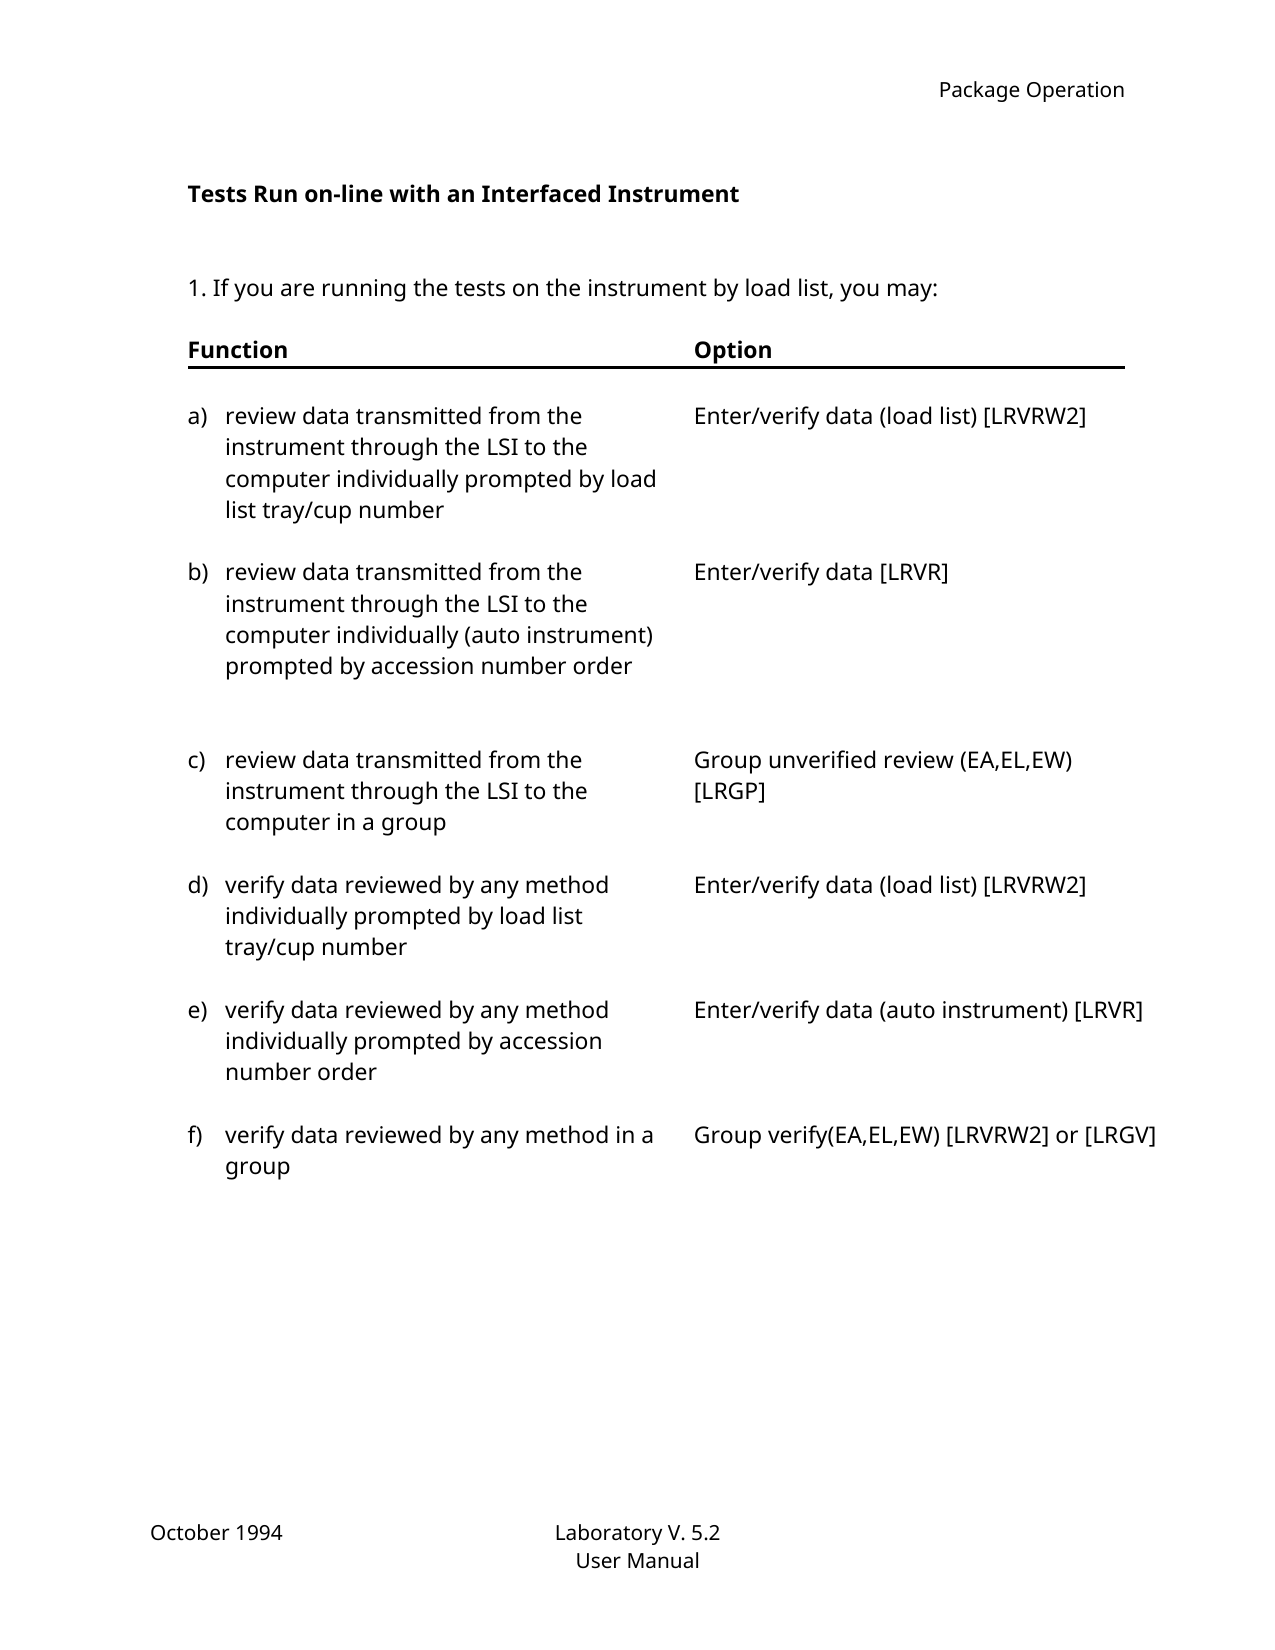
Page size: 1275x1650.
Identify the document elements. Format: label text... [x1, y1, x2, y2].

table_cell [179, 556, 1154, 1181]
subtitle Tests Run on-line with an Interfaced Instrument [187, 178, 1125, 209]
text Function Option [187, 334, 1125, 369]
text 1. If you are running the tests on the instrument by load list, you may: [187, 272, 1125, 303]
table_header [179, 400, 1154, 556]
